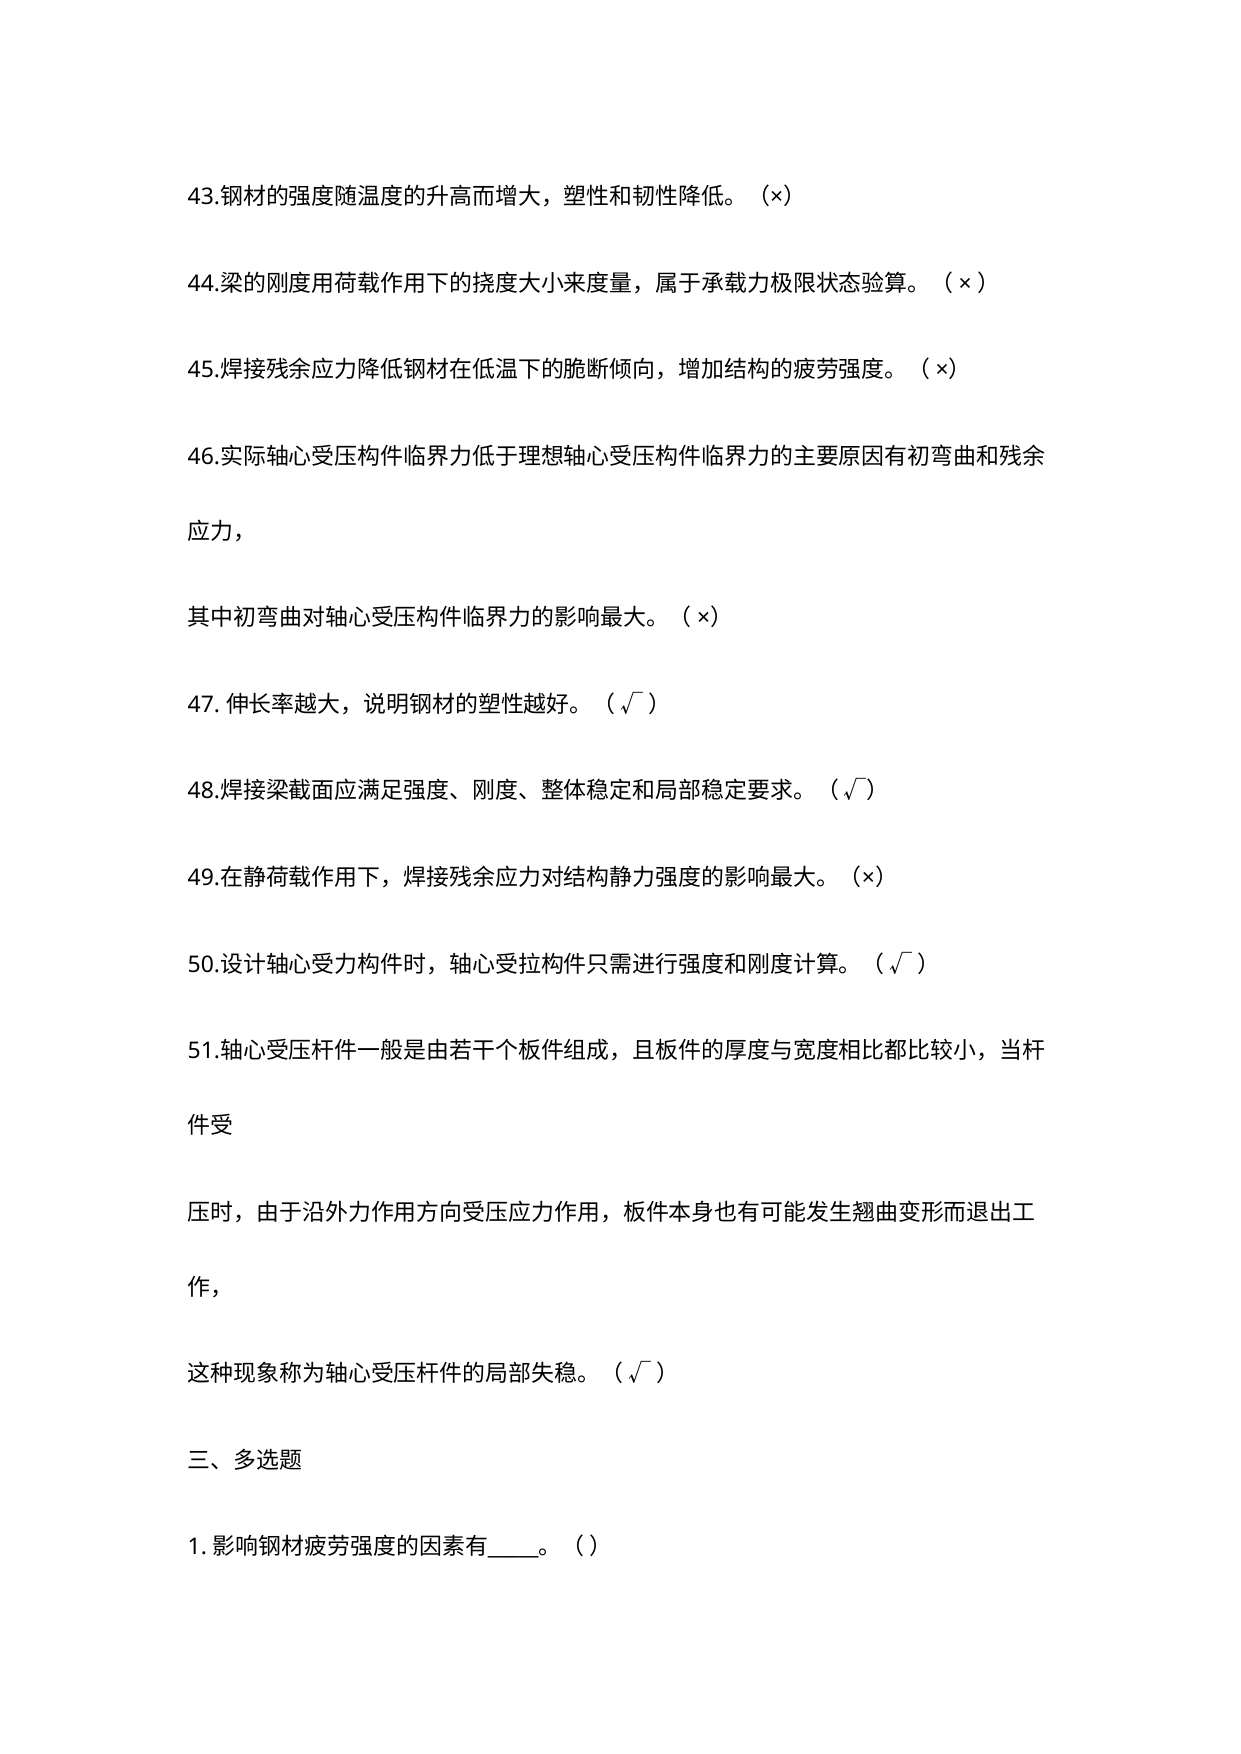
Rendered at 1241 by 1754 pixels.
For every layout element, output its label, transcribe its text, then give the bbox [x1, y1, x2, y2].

text 49.在静荷载作用下，焊接残余应力对结构静力强度的影响最大。（×） [187, 843, 1053, 908]
text 51.轴心受压杆件一般是由若干个板件组成，且板件的厚度与宽度相比都比较小，当杆件受 [187, 1017, 1053, 1156]
text 其中初弯曲对轴心受压构件临界力的影响最大。（ ×） [187, 583, 1053, 648]
text 48.焊接梁截面应满足强度、刚度、整体稳定和局部稳定要求。（ √） [187, 757, 1053, 822]
text 三、多选题 [187, 1426, 1053, 1491]
text 50.设计轴心受力构件时，轴心受拉构件只需进行强度和刚度计算。（ √ ） [187, 930, 1053, 995]
text 43.钢材的强度随温度的升高而增大，塑性和韧性降低。（×） [187, 162, 1053, 227]
text 45.焊接残余应力降低钢材在低温下的脆断倾向，增加结构的疲劳强度。（ ×） [187, 335, 1053, 400]
text 44.梁的刚度用荷载作用下的挠度大小来度量，属于承载力极限状态验算。（ × ） [187, 249, 1053, 314]
text 压时，由于沿外力作用方向受压应力作用，板件本身也有可能发生翘曲变形而退出工作， [187, 1178, 1053, 1317]
text 1. 影响钢材疲劳强度的因素有_____。（ ） [187, 1512, 1053, 1577]
text 47. 伸长率越大，说明钢材的塑性越好。（ √ ） [187, 670, 1053, 735]
text 46.实际轴心受压构件临界力低于理想轴心受压构件临界力的主要原因有初弯曲和残余应力， [187, 422, 1053, 562]
text 这种现象称为轴心受压杆件的局部失稳。（ √ ） [187, 1339, 1053, 1404]
